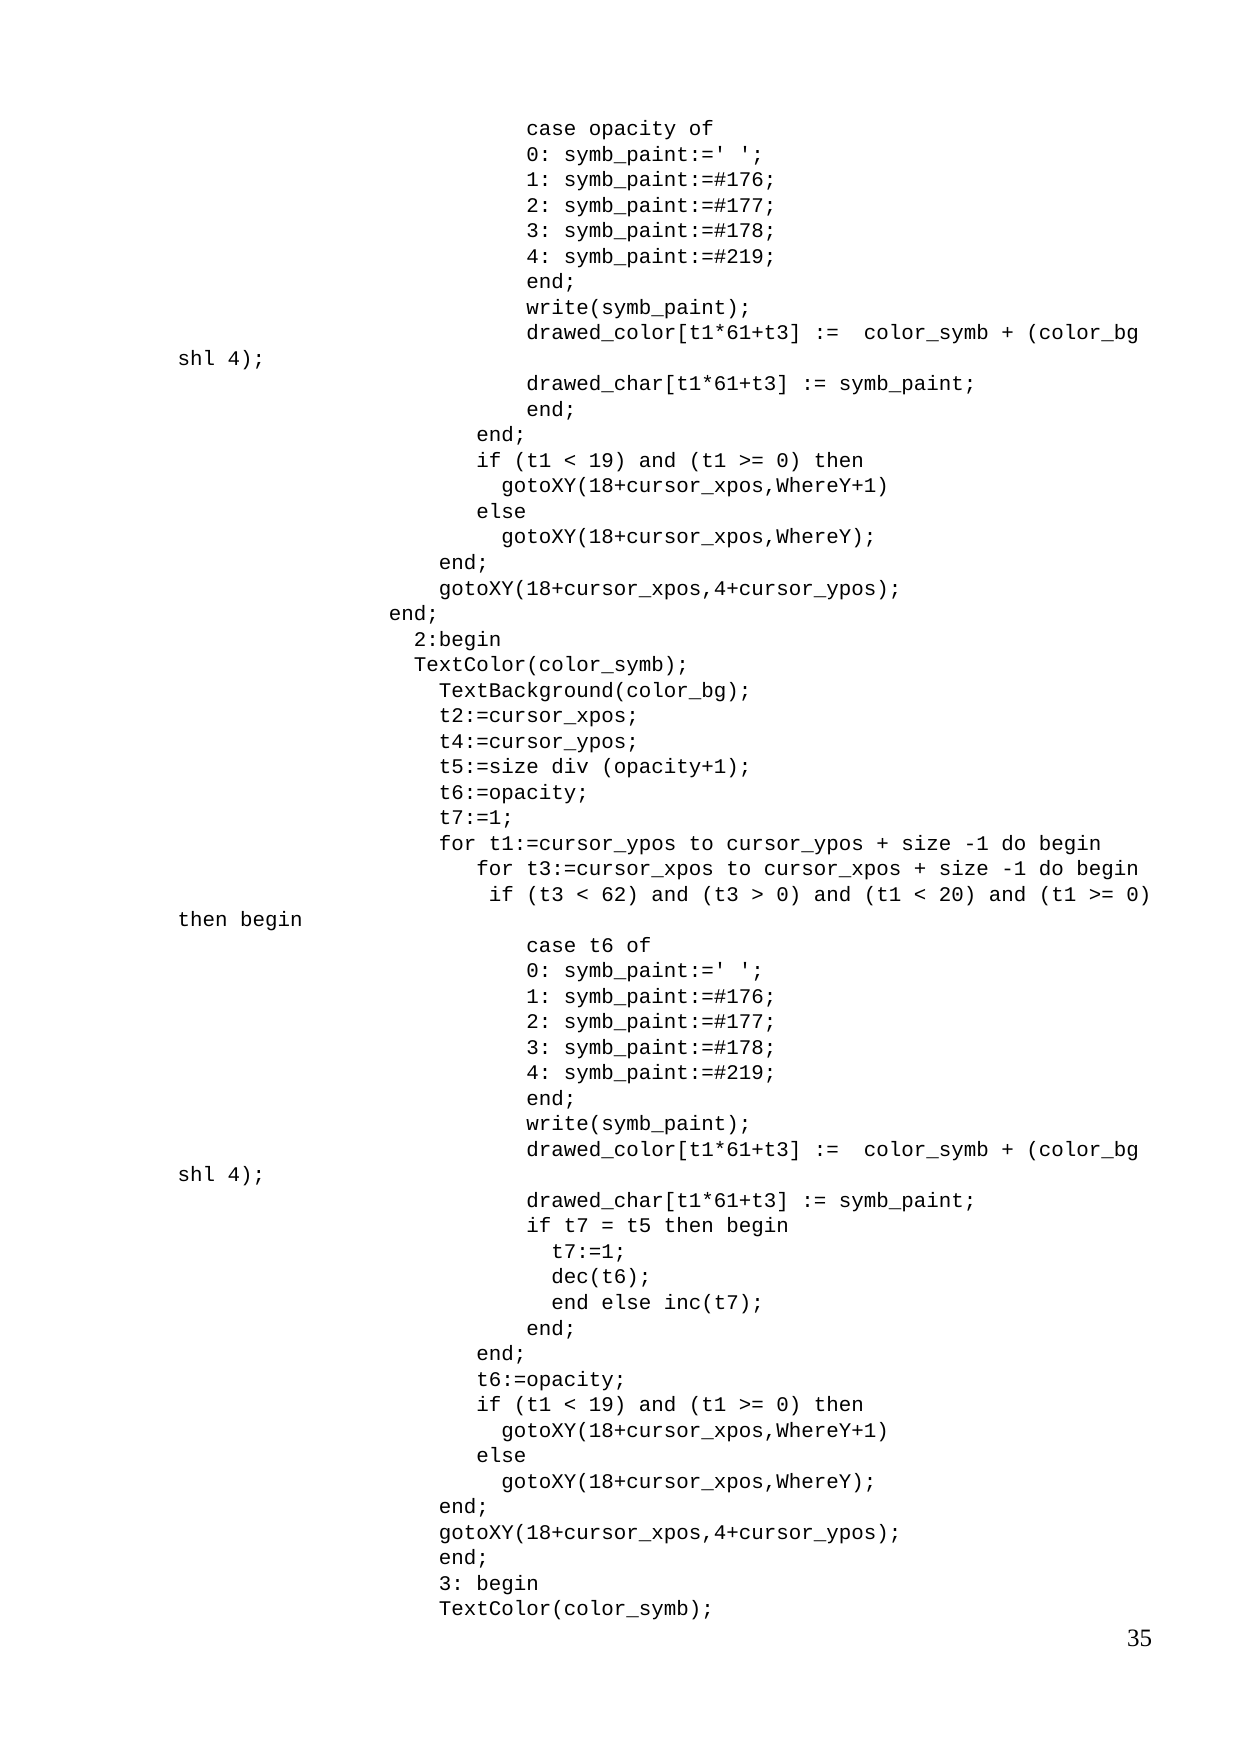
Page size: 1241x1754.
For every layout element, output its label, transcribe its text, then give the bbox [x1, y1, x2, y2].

text 3: symb_paint:=#178; [177, 220, 1152, 244]
text 1: symb_paint:=#176; [177, 986, 1152, 1009]
text t7:=1; [177, 807, 1152, 831]
text end; [177, 1318, 1152, 1341]
text end; [177, 552, 1152, 576]
text for t1:=cursor_ypos to cursor_ypos + size -1 do begin [177, 833, 1152, 856]
text end; [177, 1547, 1152, 1571]
text end; [177, 424, 1152, 448]
text t2:=cursor_xpos; [177, 705, 1152, 729]
text gotoXY(18+cursor_xpos,4+cursor_ypos); [177, 577, 1152, 601]
text end; [177, 1088, 1152, 1112]
text drawed_char[t1*61+t3] := symb_paint; [177, 1190, 1152, 1214]
text gotoXY(18+cursor_xpos,WhereY+1) [177, 1420, 1152, 1443]
text if t7 = t5 then begin [177, 1216, 1152, 1239]
text dec(t6); [177, 1267, 1152, 1290]
text 2:begin [177, 628, 1152, 652]
text 2: symb_paint:=#177; [177, 195, 1152, 218]
text end else inc(t7); [177, 1292, 1152, 1316]
text gotoXY(18+cursor_xpos,WhereY+1) [177, 475, 1152, 499]
text drawed_color[t1*61+t3] := color_symb + (color_bg shl 4); [177, 322, 1152, 371]
text end; [177, 1496, 1152, 1520]
text t5:=size div (opacity+1); [177, 756, 1152, 780]
text if (t1 < 19) and (t1 >= 0) then [177, 1394, 1152, 1418]
text if (t1 < 19) and (t1 >= 0) then [177, 450, 1152, 473]
text 1: symb_paint:=#176; [177, 169, 1152, 193]
text else [177, 501, 1152, 524]
text gotoXY(18+cursor_xpos,4+cursor_ypos); [177, 1522, 1152, 1545]
text 3: begin [177, 1573, 1152, 1596]
text for t3:=cursor_xpos to cursor_xpos + size -1 do begin [177, 858, 1152, 882]
text end; [177, 271, 1152, 295]
text TextColor(color_symb); [177, 654, 1152, 678]
text 4: symb_paint:=#219; [177, 246, 1152, 269]
text 0: symb_paint:=' '; [177, 144, 1152, 167]
text 0: symb_paint:=' '; [177, 960, 1152, 984]
text t6:=opacity; [177, 782, 1152, 805]
text gotoXY(18+cursor_xpos,WhereY); [177, 526, 1152, 550]
text drawed_color[t1*61+t3] := color_symb + (color_bg shl 4); [177, 1139, 1152, 1188]
text end; [177, 603, 1152, 627]
text TextColor(color_symb); [177, 1598, 1152, 1622]
text case opacity of [177, 118, 1152, 142]
text t7:=1; [177, 1241, 1152, 1265]
text end; [177, 399, 1152, 422]
text 3: symb_paint:=#178; [177, 1037, 1152, 1061]
text drawed_char[t1*61+t3] := symb_paint; [177, 373, 1152, 397]
text t4:=cursor_ypos; [177, 731, 1152, 754]
text if (t3 < 62) and (t3 > 0) and (t1 < 20) and (t1 >= 0) then begin [177, 884, 1152, 933]
text t6:=opacity; [177, 1369, 1152, 1392]
text gotoXY(18+cursor_xpos,WhereY); [177, 1471, 1152, 1494]
text write(symb_paint); [177, 1113, 1152, 1137]
text case t6 of [177, 935, 1152, 958]
text TextBackground(color_bg); [177, 679, 1152, 703]
text end; [177, 1343, 1152, 1367]
text 4: symb_paint:=#219; [177, 1062, 1152, 1086]
text 2: symb_paint:=#177; [177, 1011, 1152, 1035]
text write(symb_paint); [177, 297, 1152, 320]
text else [177, 1445, 1152, 1469]
